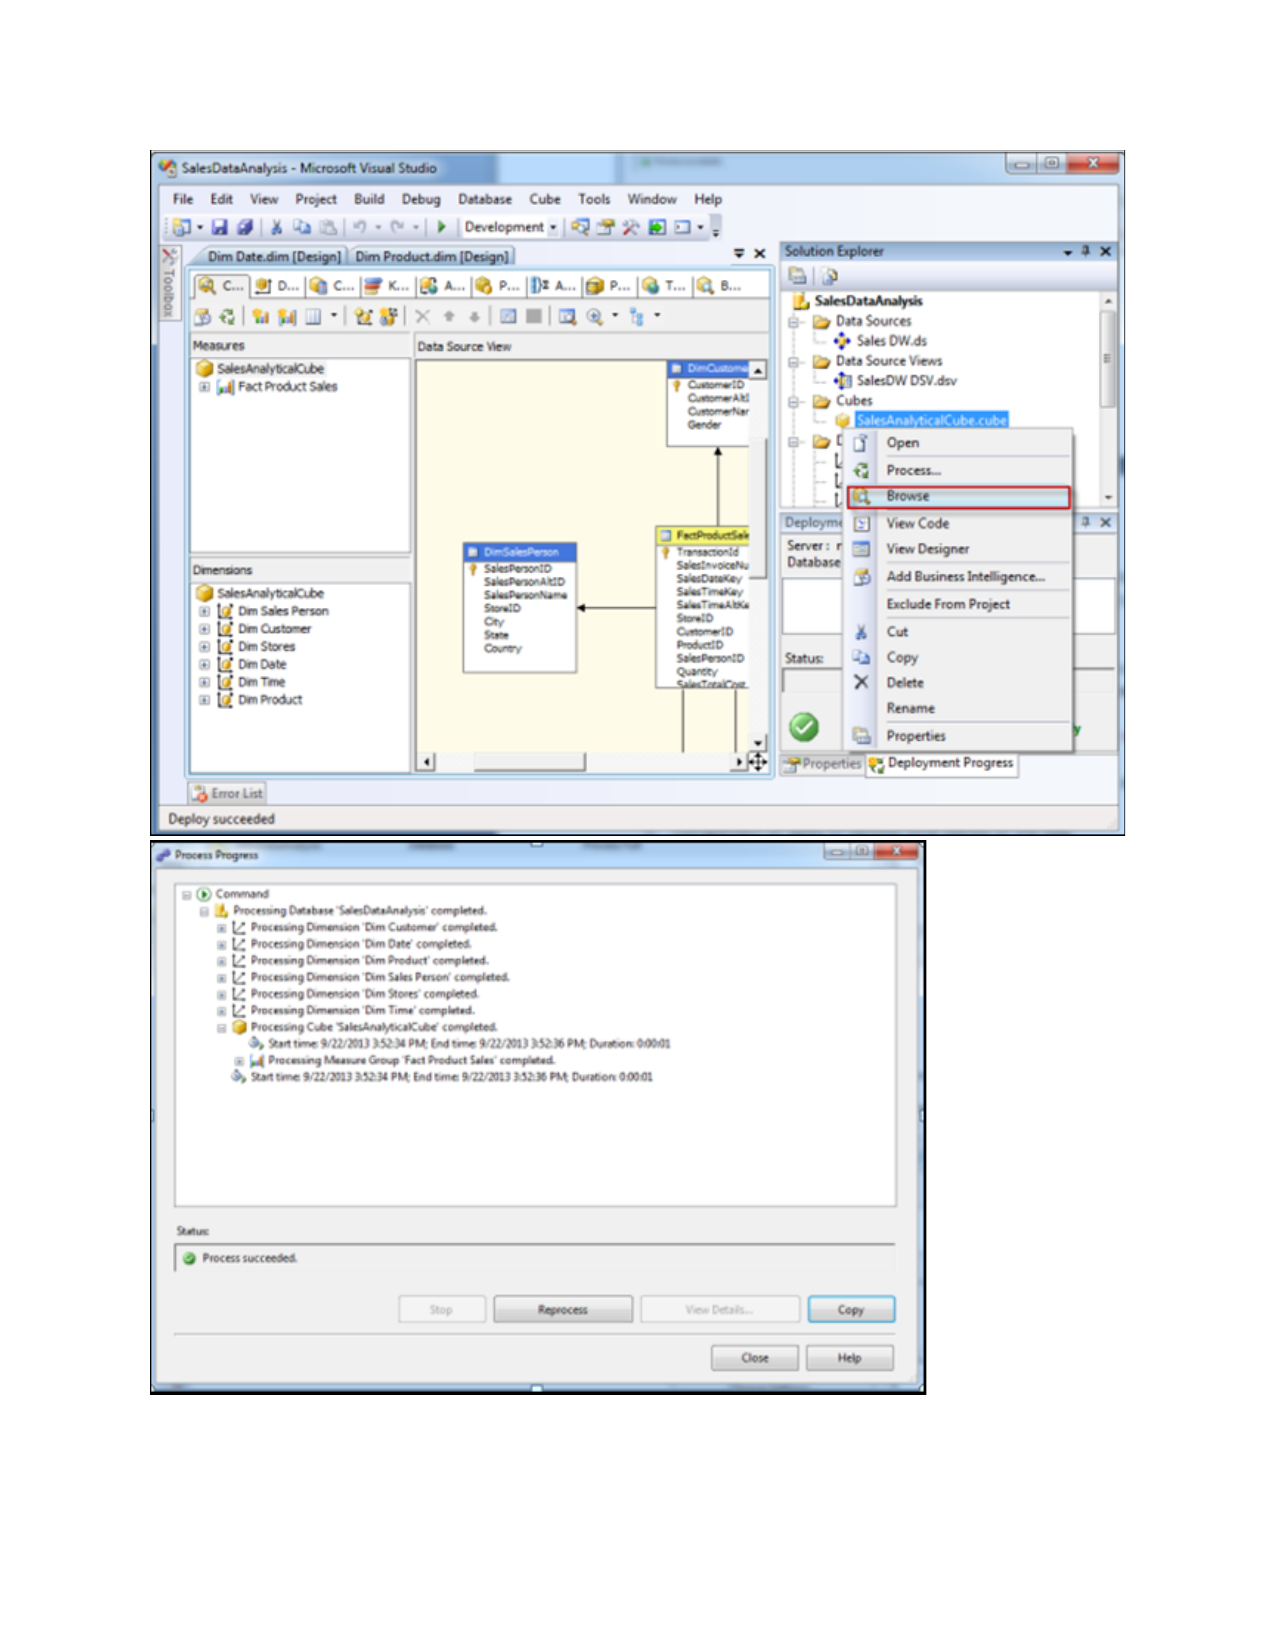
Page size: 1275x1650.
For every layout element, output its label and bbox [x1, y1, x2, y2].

picture [150, 150, 1125, 836]
picture [150, 840, 927, 1395]
